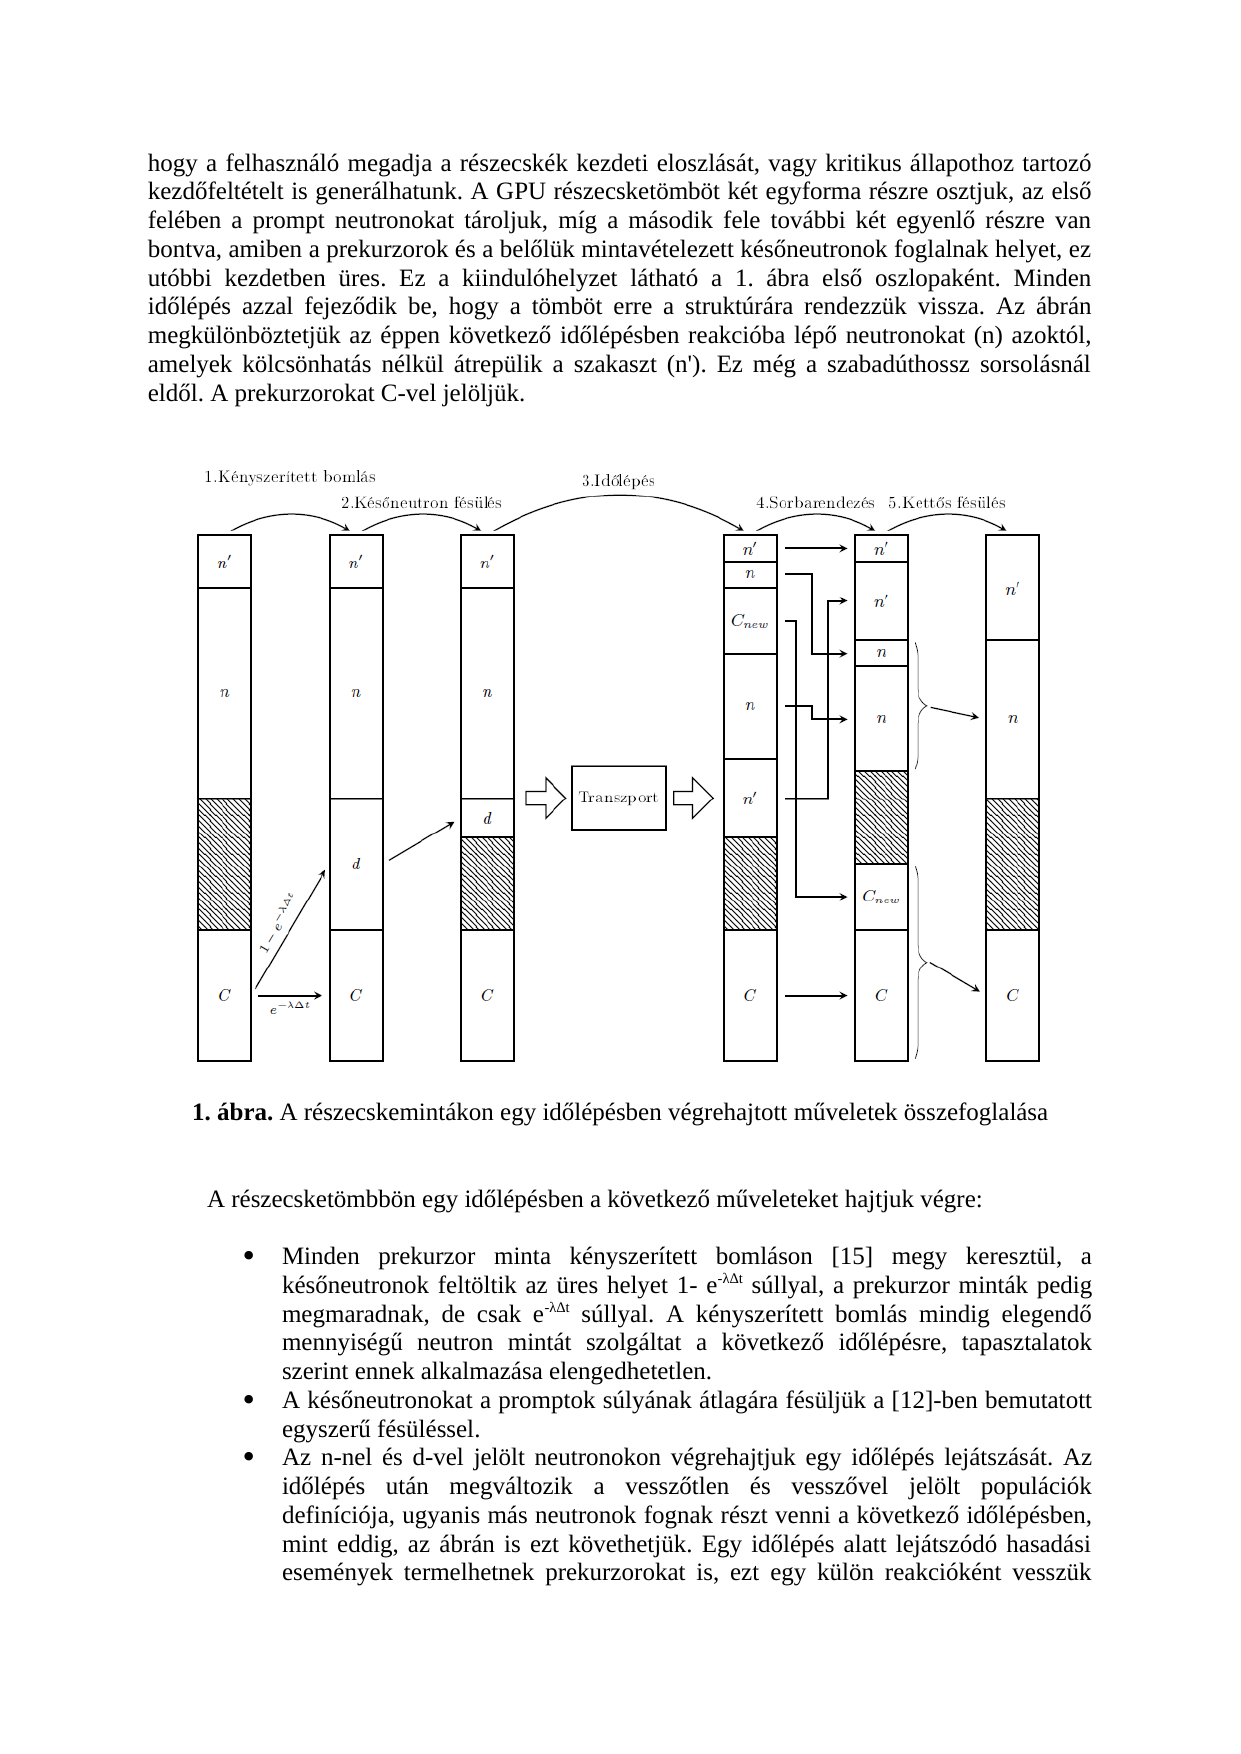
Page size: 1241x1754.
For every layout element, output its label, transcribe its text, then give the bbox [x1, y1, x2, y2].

list Minden prekurzor minta kényszerített bomláson [15] megy keresztül, a későneutronok feltöltik az üres helyet 1- e-λΔt súllyal, a prekurzor minták pedig megmaradnak, de csak e-λΔt súllyal. A kényszerített bomlás mindig elegendő mennyiségű neutron mintát szolgáltat a következő időlépésre, tapasztalatok szerint ennek alkalmazása elengedhetetlen. [244, 1241, 1092, 1385]
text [148, 148, 1092, 406]
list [244, 1442, 1092, 1586]
text A részecsketömbbön egy időlépésben a következő műveleteket hajtjuk végre: [148, 1184, 1092, 1212]
text 1. ábra. A részecskemintákon egy időlépésben végrehajtott műveletek összefoglalása [148, 1097, 1092, 1126]
list A későneutronokat a promptok súlyának átlagára fésüljük a [12]-ben bemutatott egyszerű fésüléssel. [244, 1385, 1092, 1442]
picture [189, 463, 1051, 1069]
